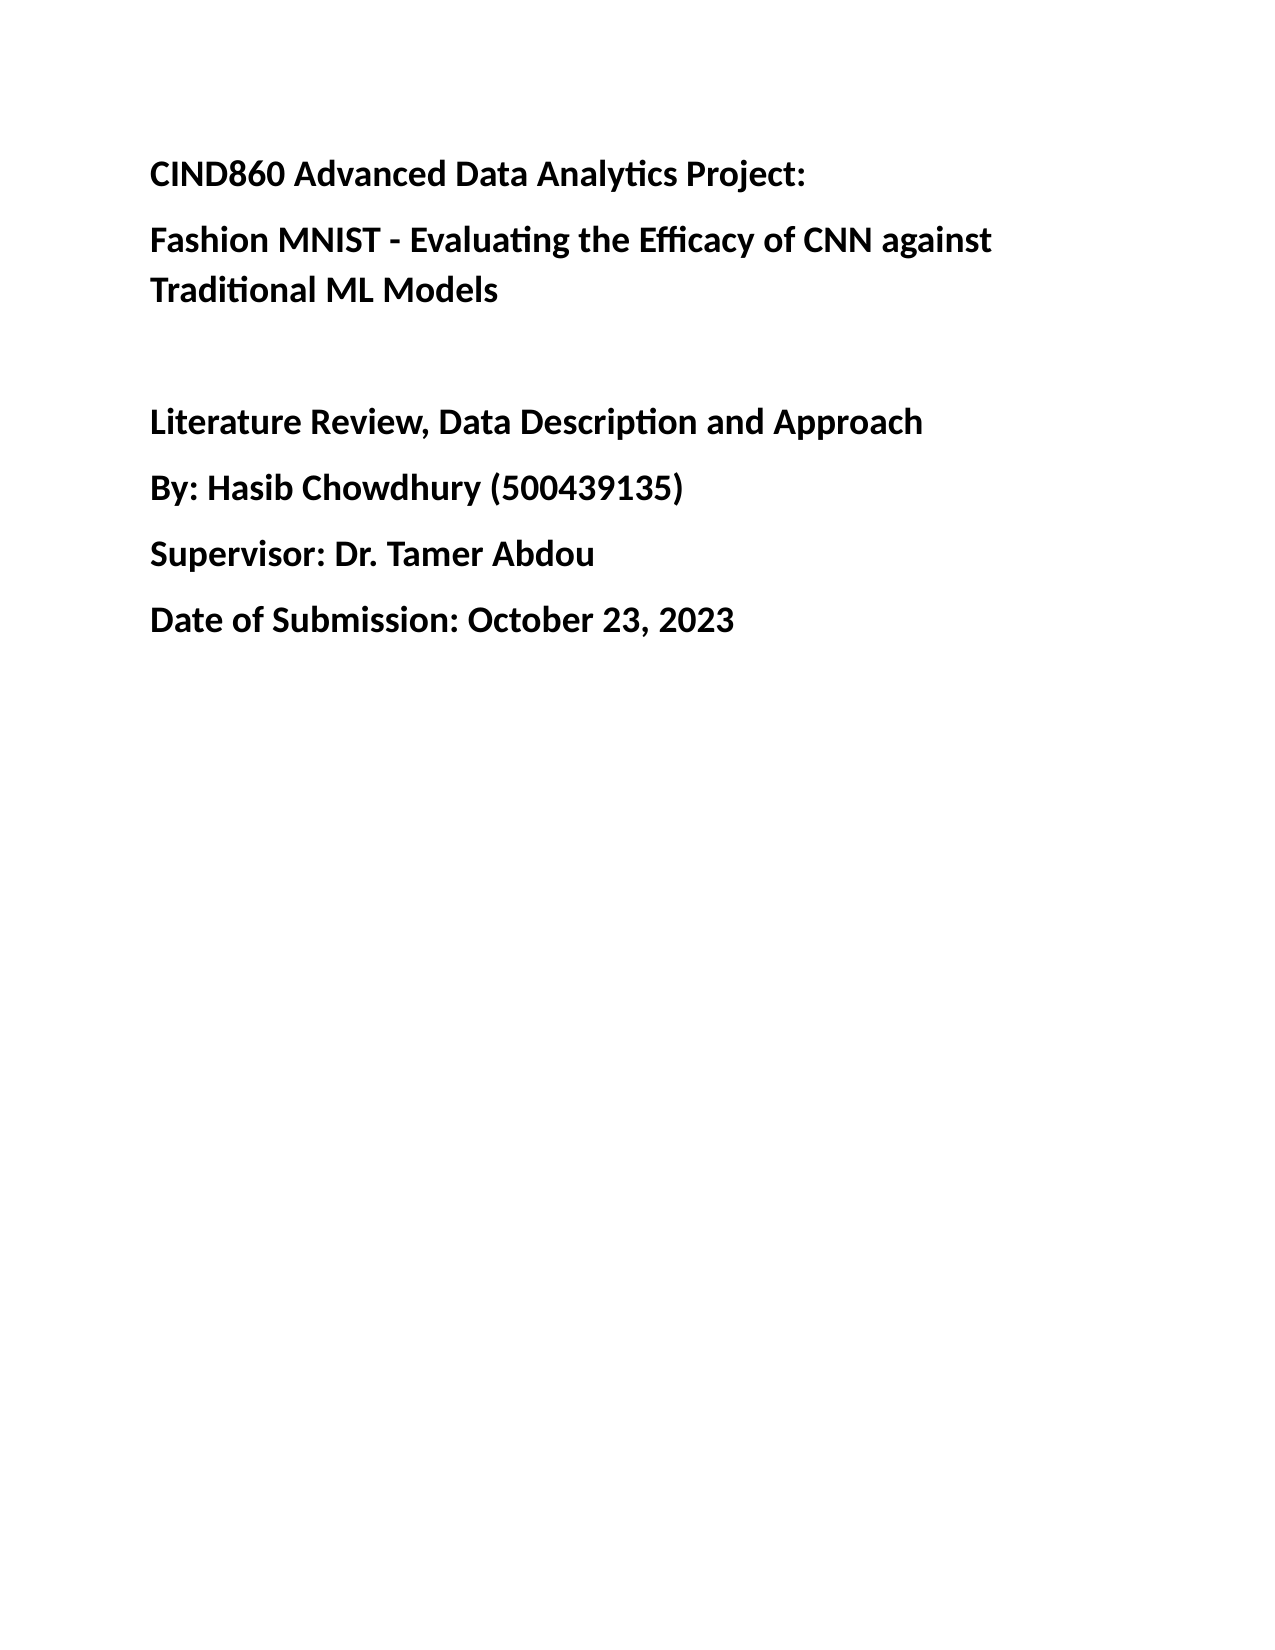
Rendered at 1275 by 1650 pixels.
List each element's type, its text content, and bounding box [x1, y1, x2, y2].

text CIND860 Advanced Data Analytics Project: [150, 150, 1125, 196]
text Fashion MNIST - Evaluating the Efficacy of CNN against Traditional ML Models [150, 216, 1125, 311]
text Literature Review, Data Description and Approach [150, 398, 1125, 444]
text Date of Submission: October 23, 2023 [150, 596, 1125, 642]
text Supervisor: Dr. Tamer Abdou [150, 530, 1125, 576]
text By: Hasib Chowdhury (500439135) [150, 464, 1125, 510]
